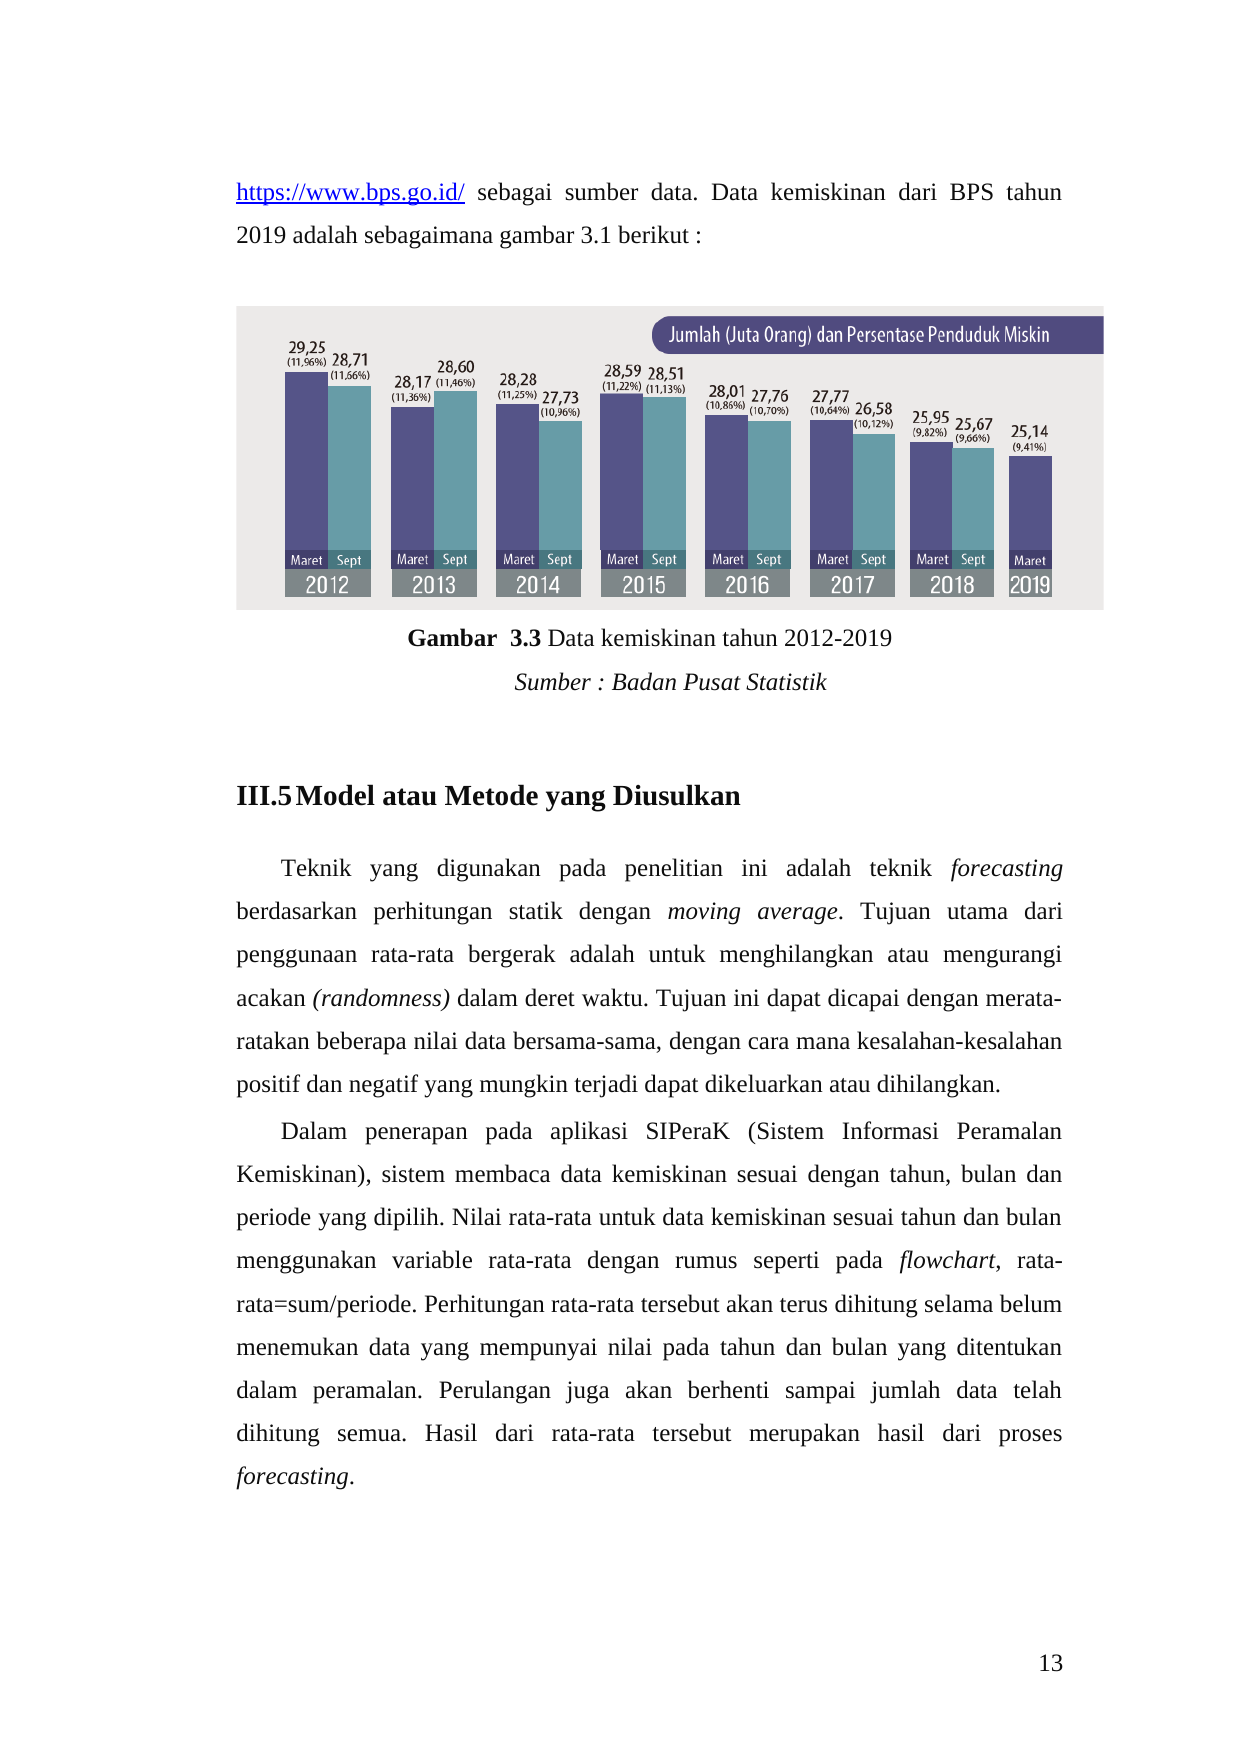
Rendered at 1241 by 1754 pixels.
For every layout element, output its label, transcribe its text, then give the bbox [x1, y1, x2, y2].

text Teknik yang digunakan pada penelitian ini adalah teknik forecasting berdasarkan perhitungan statik dengan moving average. Tujuan utama dari penggunaan rata-rata bergerak adalah untuk menghilangkan atau mengurangi acakan (randomness) dalam deret waktu. Tujuan ini dapat dicapai dengan merata-ratakan beberapa nilai data bersama-sama, dengan cara mana kesalahan-kesalahan positif dan negatif yang mungkin terjadi dapat dikeluarkan atau dihilangkan. [236, 853, 1063, 1098]
text Dalam penerapan pada aplikasi SIPeraK (Sistem Informasi Peramalan Kemiskinan), sistem membaca data kemiskinan sesuai dengan tahun, bulan dan periode yang dipilih. Nilai rata-rata untuk data kemiskinan sesuai tahun dan bulan menggunakan variable rata-rata dengan rumus seperti pada flowchart, rata-rata=sum/periode. Perhitungan rata-rata tersebut akan terus dihitung selama belum menemukan data yang mempunyai nilai pada tahun dan bulan yang ditentukan dalam peramalan. Perulangan juga akan berhenti sampai jumlah data telah dihitung semua. Hasil dari rata-rata tersebut merupakan hasil dari proses forecasting. [236, 1116, 1063, 1490]
picture [236, 306, 1104, 610]
text Sumber : Badan Pusat Statistik [236, 667, 1063, 695]
subtitle Model atau Metode yang Diusulkan [236, 778, 1063, 811]
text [236, 177, 1063, 249]
